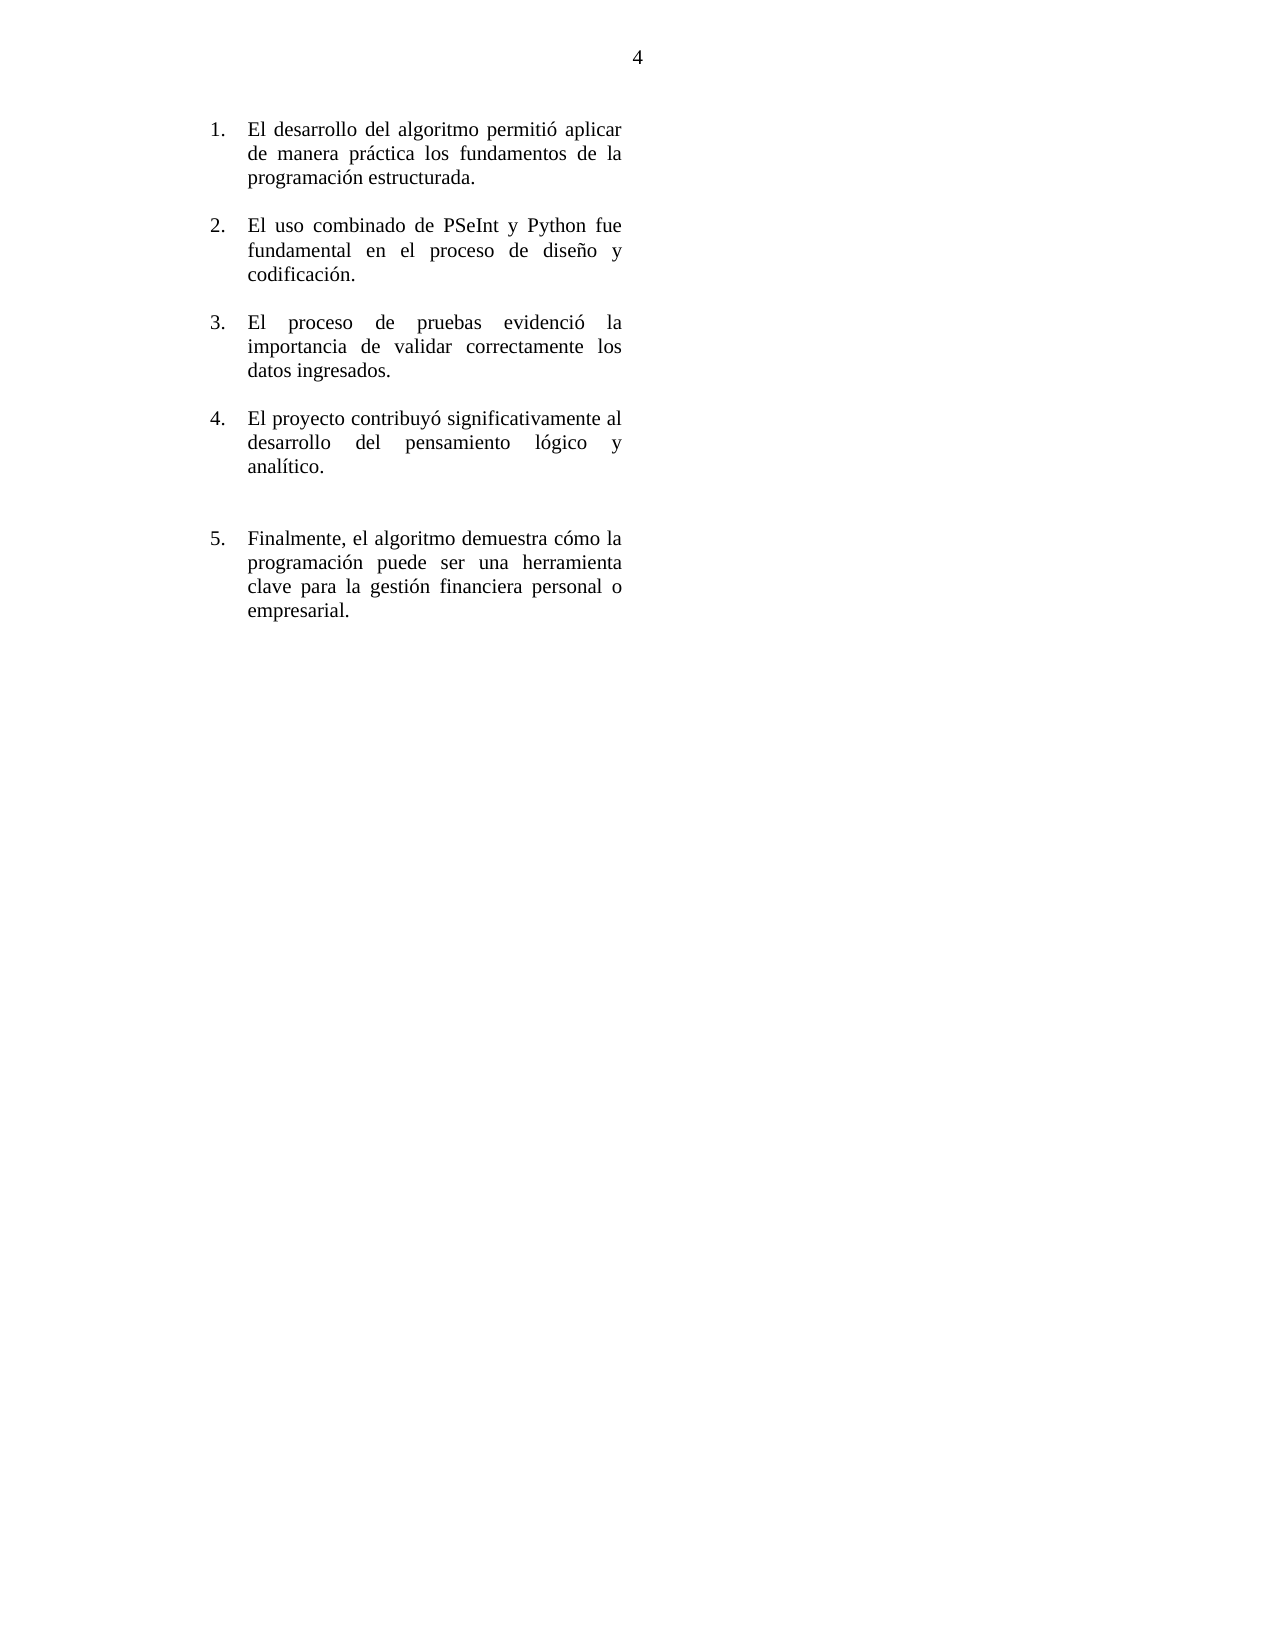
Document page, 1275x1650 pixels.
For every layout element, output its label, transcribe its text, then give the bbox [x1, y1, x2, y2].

list El proyecto contribuyó significativamente al desarrollo del pensamiento lógico y analítico. [210, 406, 622, 478]
list El uso combinado de PSeInt y Python fue fundamental en el proceso de diseño y codificación. [210, 213, 622, 286]
list El desarrollo del algoritmo permitió aplicar de manera práctica los fundamentos de la programación estructurada. [210, 117, 622, 189]
list El proceso de pruebas evidenció la importancia de validar correctamente los datos ingresados. [210, 310, 622, 382]
list Finalmente, el algoritmo demuestra cómo la programación puede ser una herramienta clave para la gestión financiera personal o empresarial. [210, 526, 622, 622]
